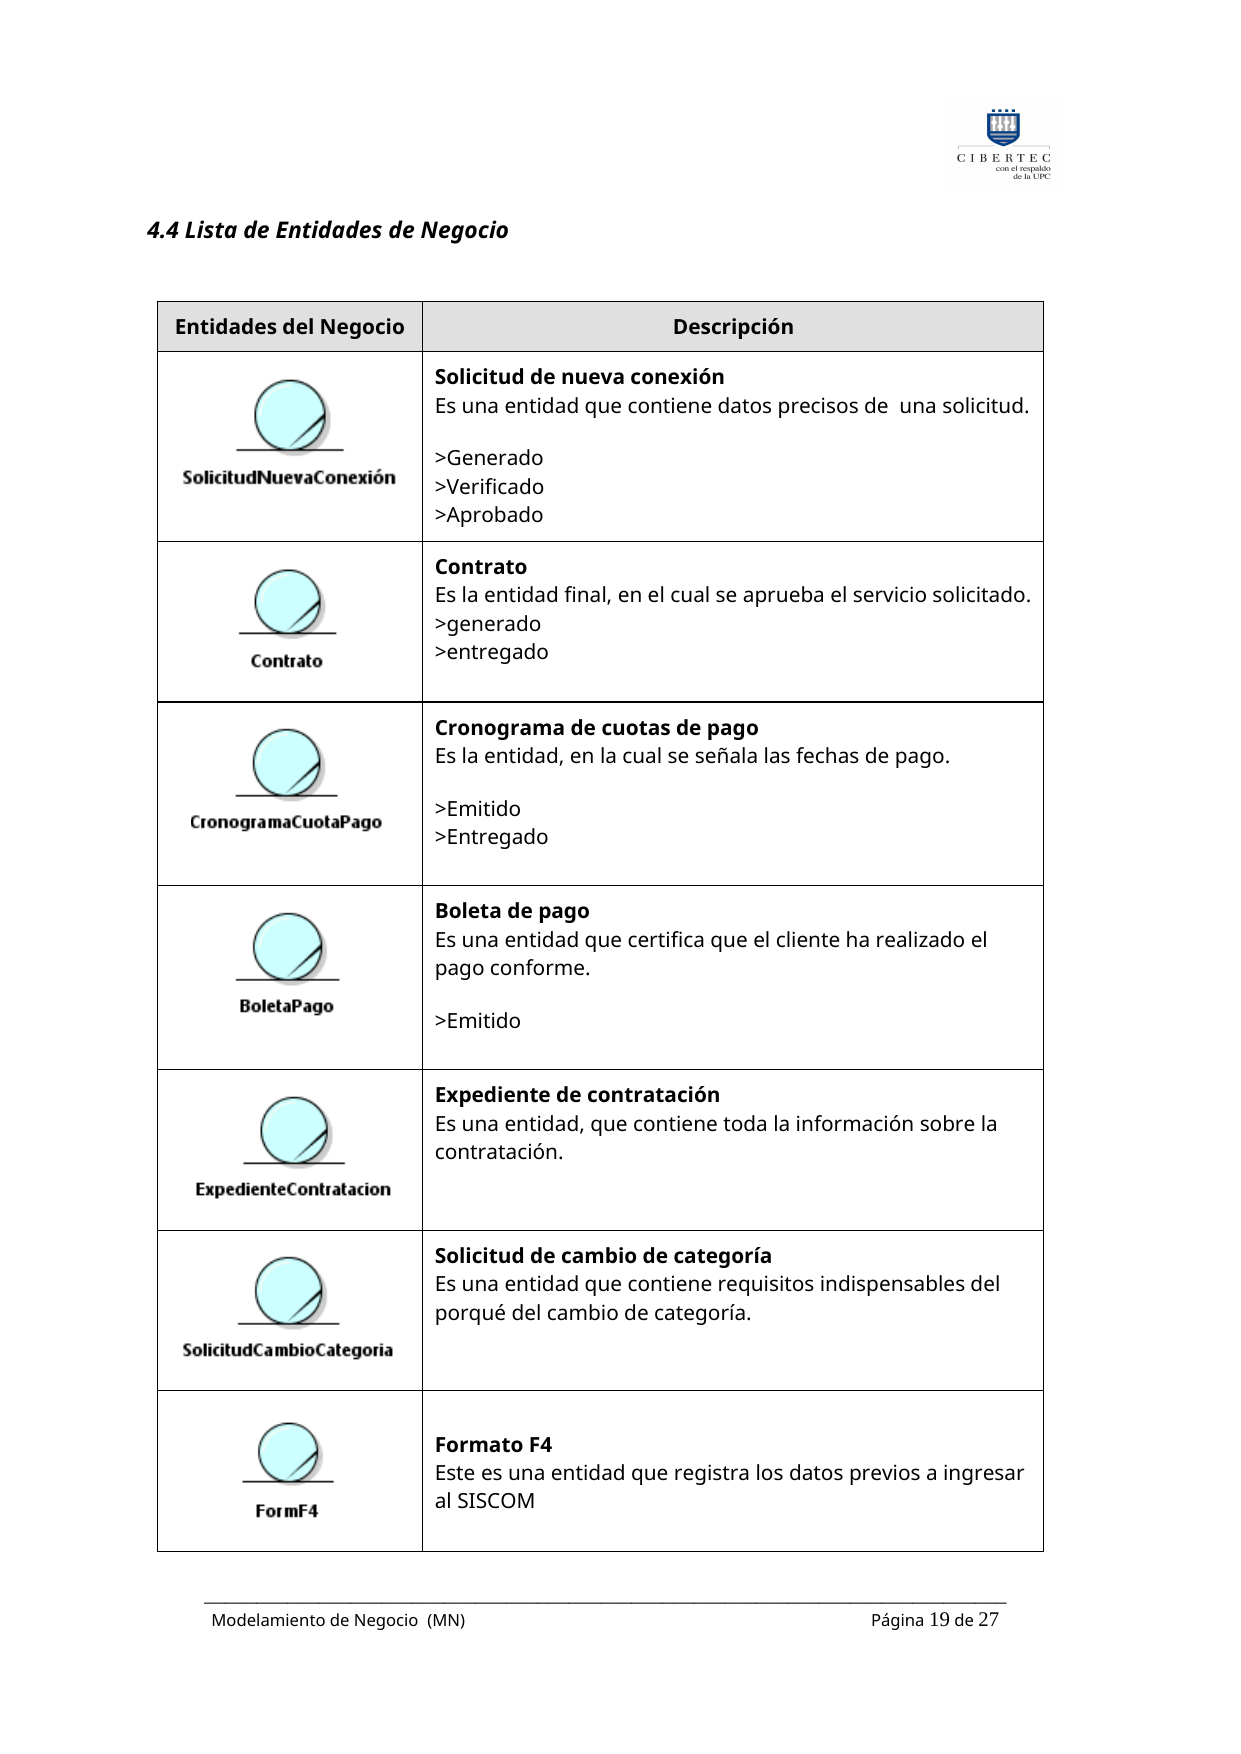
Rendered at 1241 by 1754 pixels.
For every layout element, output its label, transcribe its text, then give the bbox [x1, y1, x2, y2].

picture [211, 896, 368, 1036]
table_cell Contrato Es la entidad final, en el cual se aprueba el servicio solicitado. >generado >entregado [423, 542, 1043, 701]
table_cell Cronograma de cuotas de pago Es la entidad, en la cual se señala las fechas de pago. >Emitido >Entregado [423, 703, 1043, 885]
picture [174, 362, 406, 509]
text 4.4 Lista de Entidades de Negocio [147, 214, 1063, 245]
table_cell [158, 1231, 422, 1390]
picture [947, 99, 1064, 189]
table_cell [158, 352, 422, 541]
picture [222, 552, 357, 691]
picture [227, 1401, 353, 1541]
picture [191, 712, 389, 865]
table_header Entidades del Negocio [158, 302, 422, 351]
picture [175, 1241, 404, 1380]
table_cell Expediente de contratación Es una entidad, que contiene toda la información sobre la contratación. [423, 1070, 1043, 1229]
table_cell [158, 703, 422, 885]
table_cell Boleta de pago Es una entidad que certifica que el cliente ha realizado el pago conforme. >Emitido [423, 886, 1043, 1069]
table_cell Solicitud de cambio de categoría Es una entidad que contiene requisitos indispensables del porqué del cambio de categoría. [423, 1231, 1043, 1390]
table_cell [158, 1391, 422, 1551]
picture [187, 1080, 393, 1219]
table_cell Solicitud de nueva conexión Es una entidad que contiene datos precisos de una solicitud. >Generado >Verificado >Aprobado [423, 352, 1043, 541]
table_cell Formato F4 Este es una entidad que registra los datos previos a ingresar al SISCOM [423, 1391, 1043, 1551]
table_cell [158, 542, 422, 701]
table_cell [158, 1070, 422, 1229]
table_header Descripción [423, 302, 1043, 351]
table_cell [158, 886, 422, 1069]
